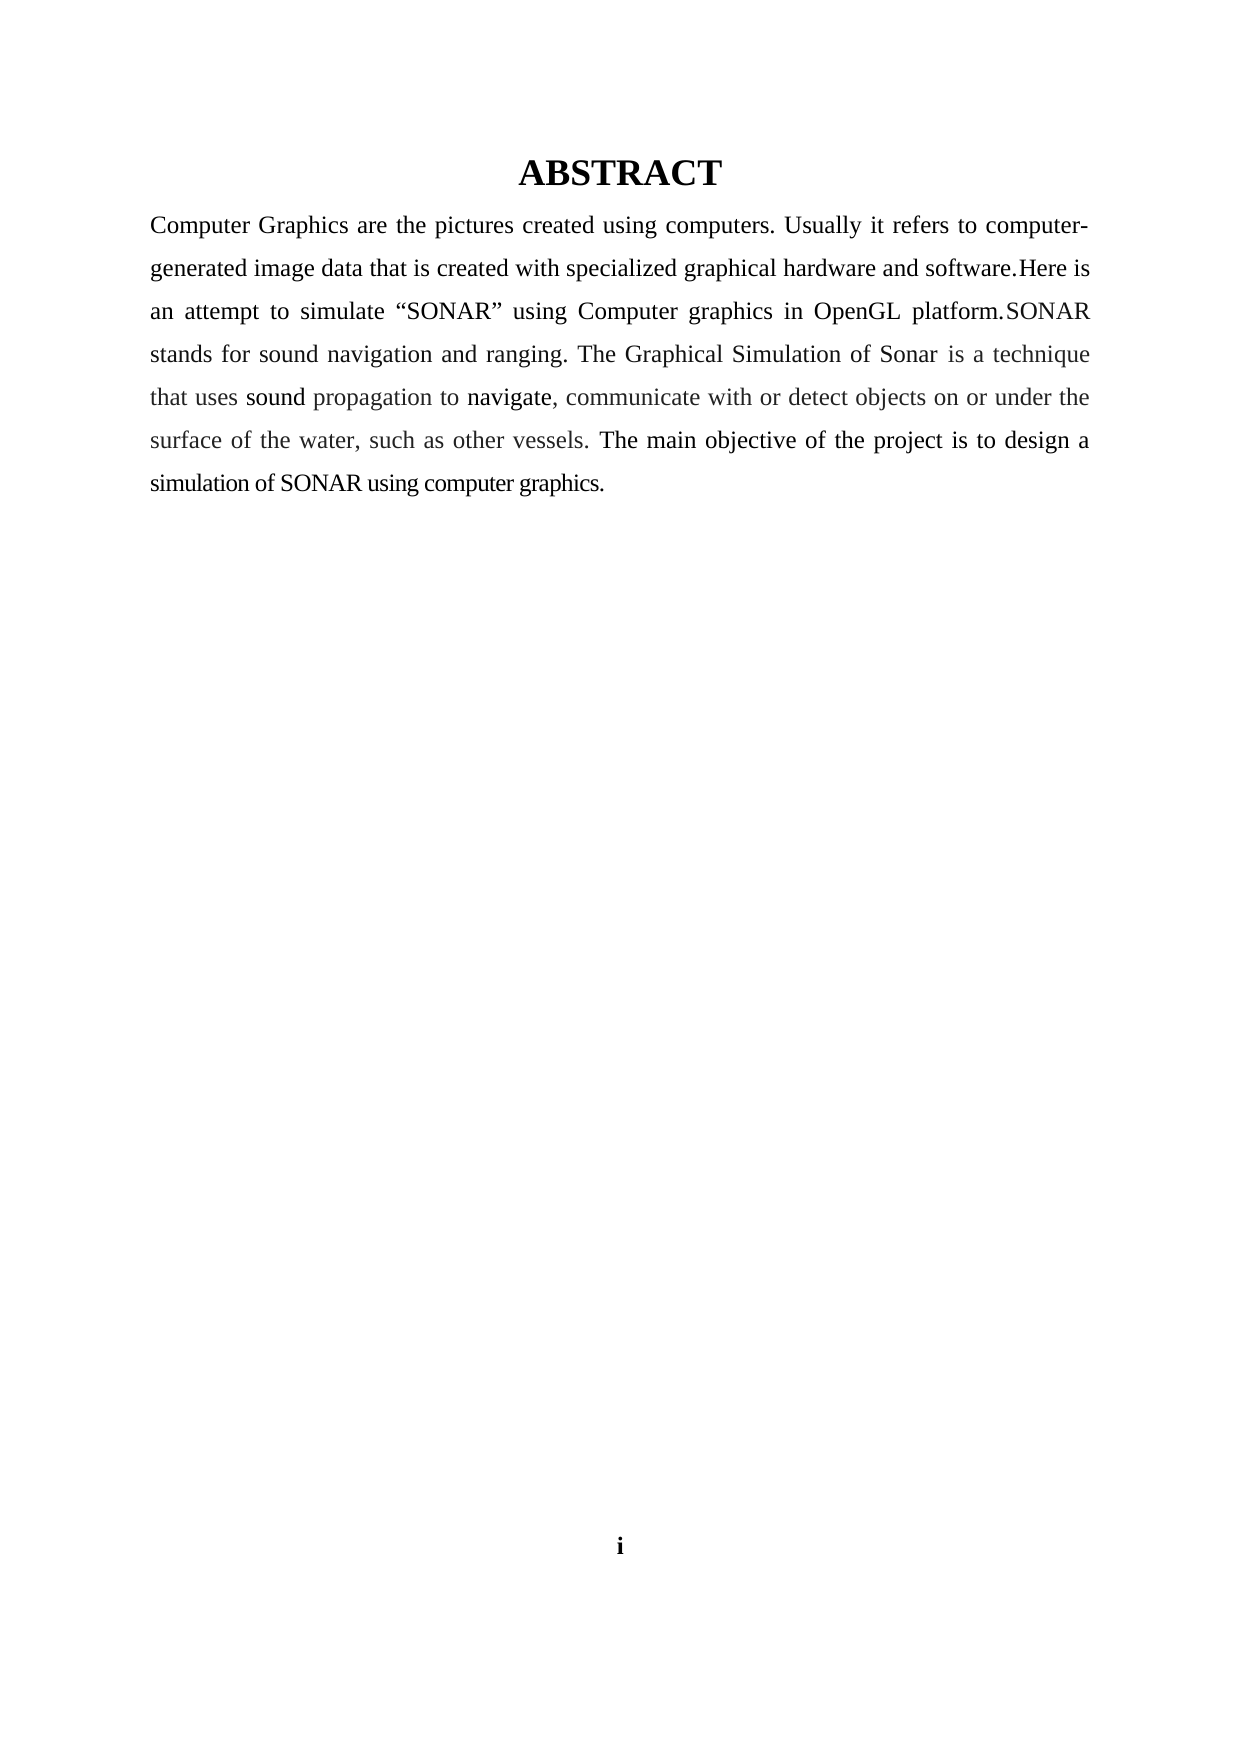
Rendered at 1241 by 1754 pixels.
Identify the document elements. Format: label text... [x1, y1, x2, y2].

text ABSTRACT [150, 150, 1090, 193]
text Computer Graphics are the pictures created using computers. Usually it refers to computer-generated image data that is created with specialized graphical hardware and software.Here is an attempt to simulate “SONAR” using Computer graphics in OpenGL platform.SONAR stands for sound navigation and ranging. The Graphical Simulation of Sonar is a technique that uses sound propagation to navigate, communicate with or detect objects on or under the surface of the water, such as other vessels. The main objective of the project is to design a simulation of SONAR using computer graphics. [150, 210, 1090, 497]
text i [150, 1531, 1090, 1559]
